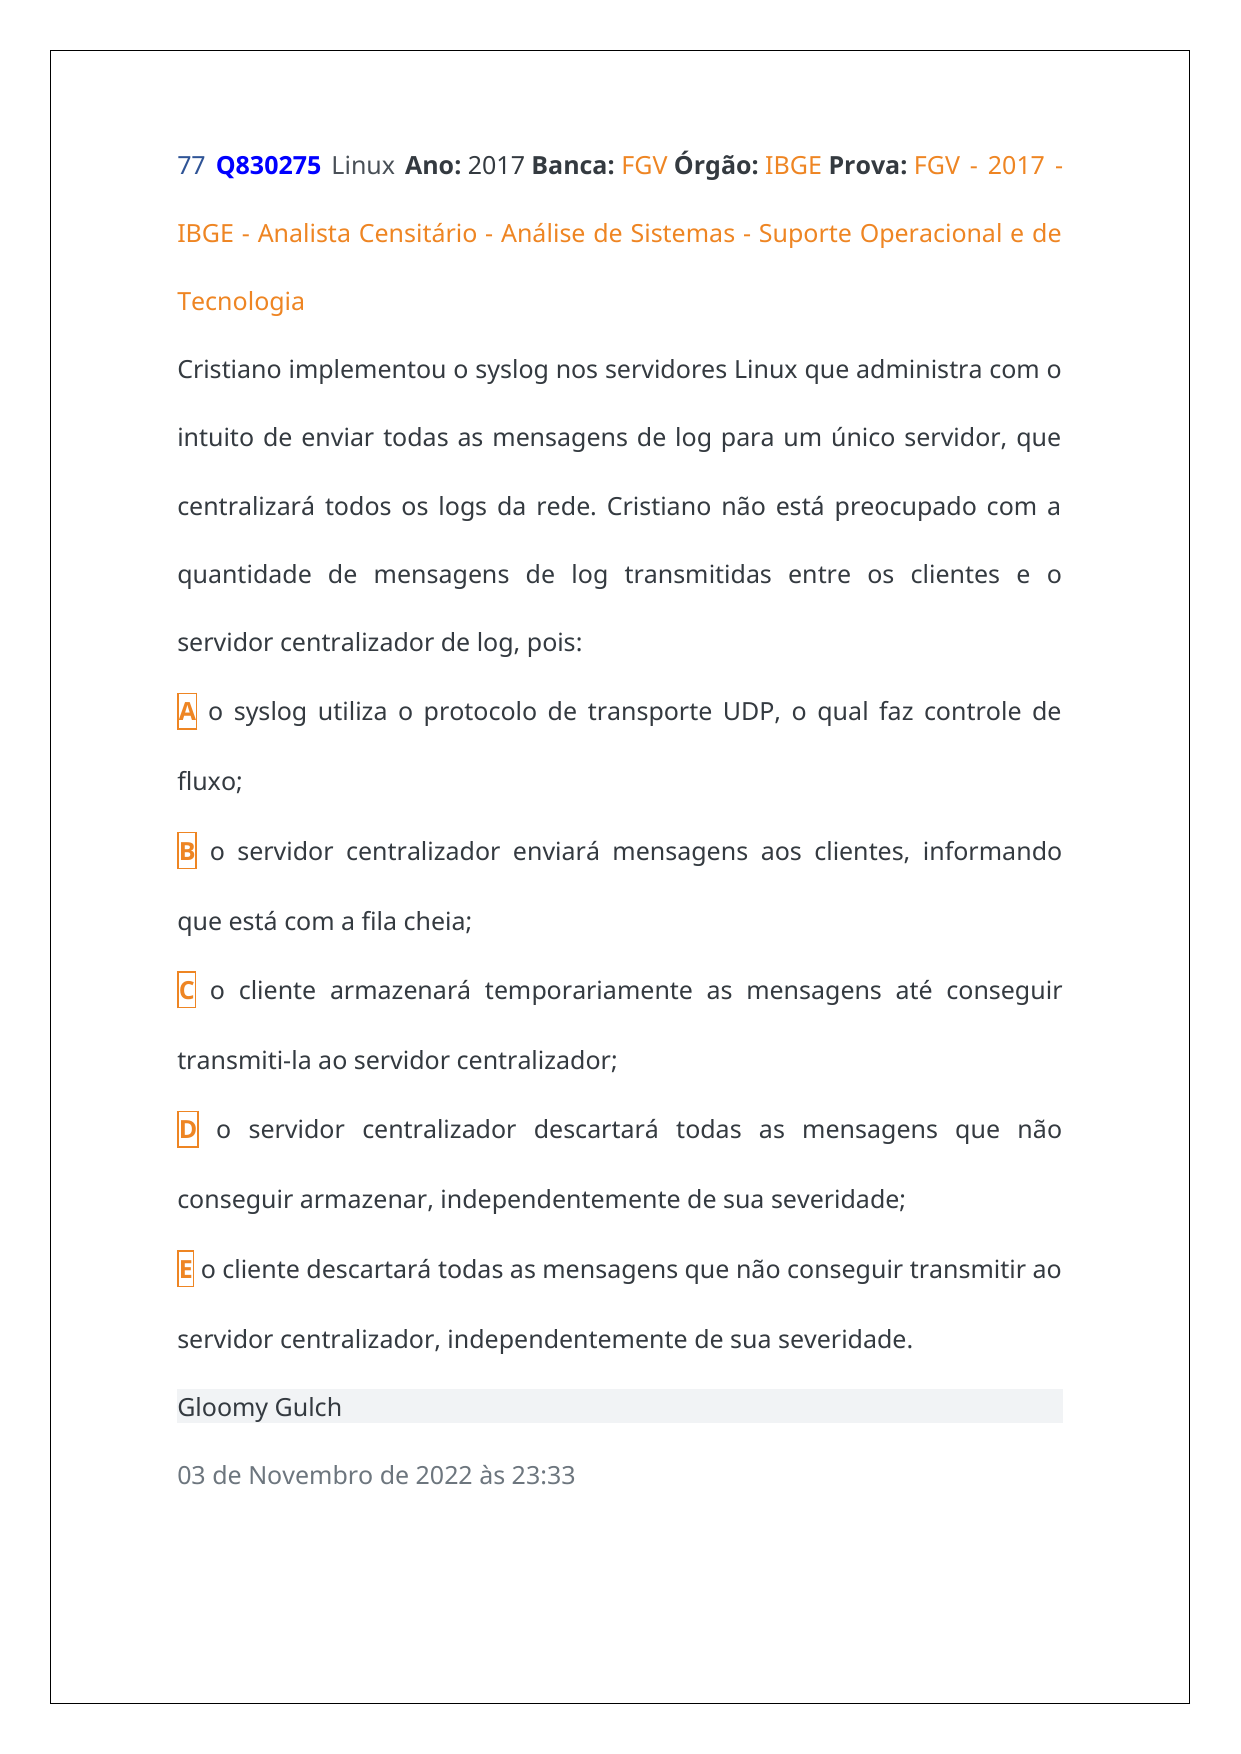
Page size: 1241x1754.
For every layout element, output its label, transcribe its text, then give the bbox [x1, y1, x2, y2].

text 03 de Novembro de 2022 às 23:33 [177, 1457, 1063, 1492]
text A o syslog utiliza o protocolo de transporte UDP, o qual faz controle de fluxo; [177, 692, 1063, 798]
text Gloomy Gulch [177, 1389, 1063, 1423]
text C o cliente armazenará temporariamente as mensagens até conseguir transmiti-la ao servidor centralizador; [177, 971, 1063, 1077]
subtitle 77 Q830275 Linux Ano: 2017 Banca: FGV Órgão: IBGE Prova: FGV - 2017 - IBGE - Analista Censitário - Análise de Sistemas - Suporte Operacional e de Tecnologia [177, 147, 1063, 318]
text D o servidor centralizador descartará todas as mensagens que não conseguir armazenar, independentemente de sua severidade; [177, 1111, 1063, 1216]
text B o servidor centralizador enviará mensagens aos clientes, informando que está com a fila cheia; [177, 832, 1063, 937]
text Cristiano implementou o syslog nos servidores Linux que administra com o intuito de enviar todas as mensagens de log para um único servidor, que centralizará todos os logs da rede. Cristiano não está preocupado com a quantidade de mensagens de log transmitidas entre os clientes e o servidor centralizador de log, pois: [177, 352, 1063, 658]
text E o cliente descartará todas as mensagens que não conseguir transmitir ao servidor centralizador, independentemente de sua severidade. [177, 1250, 1063, 1355]
